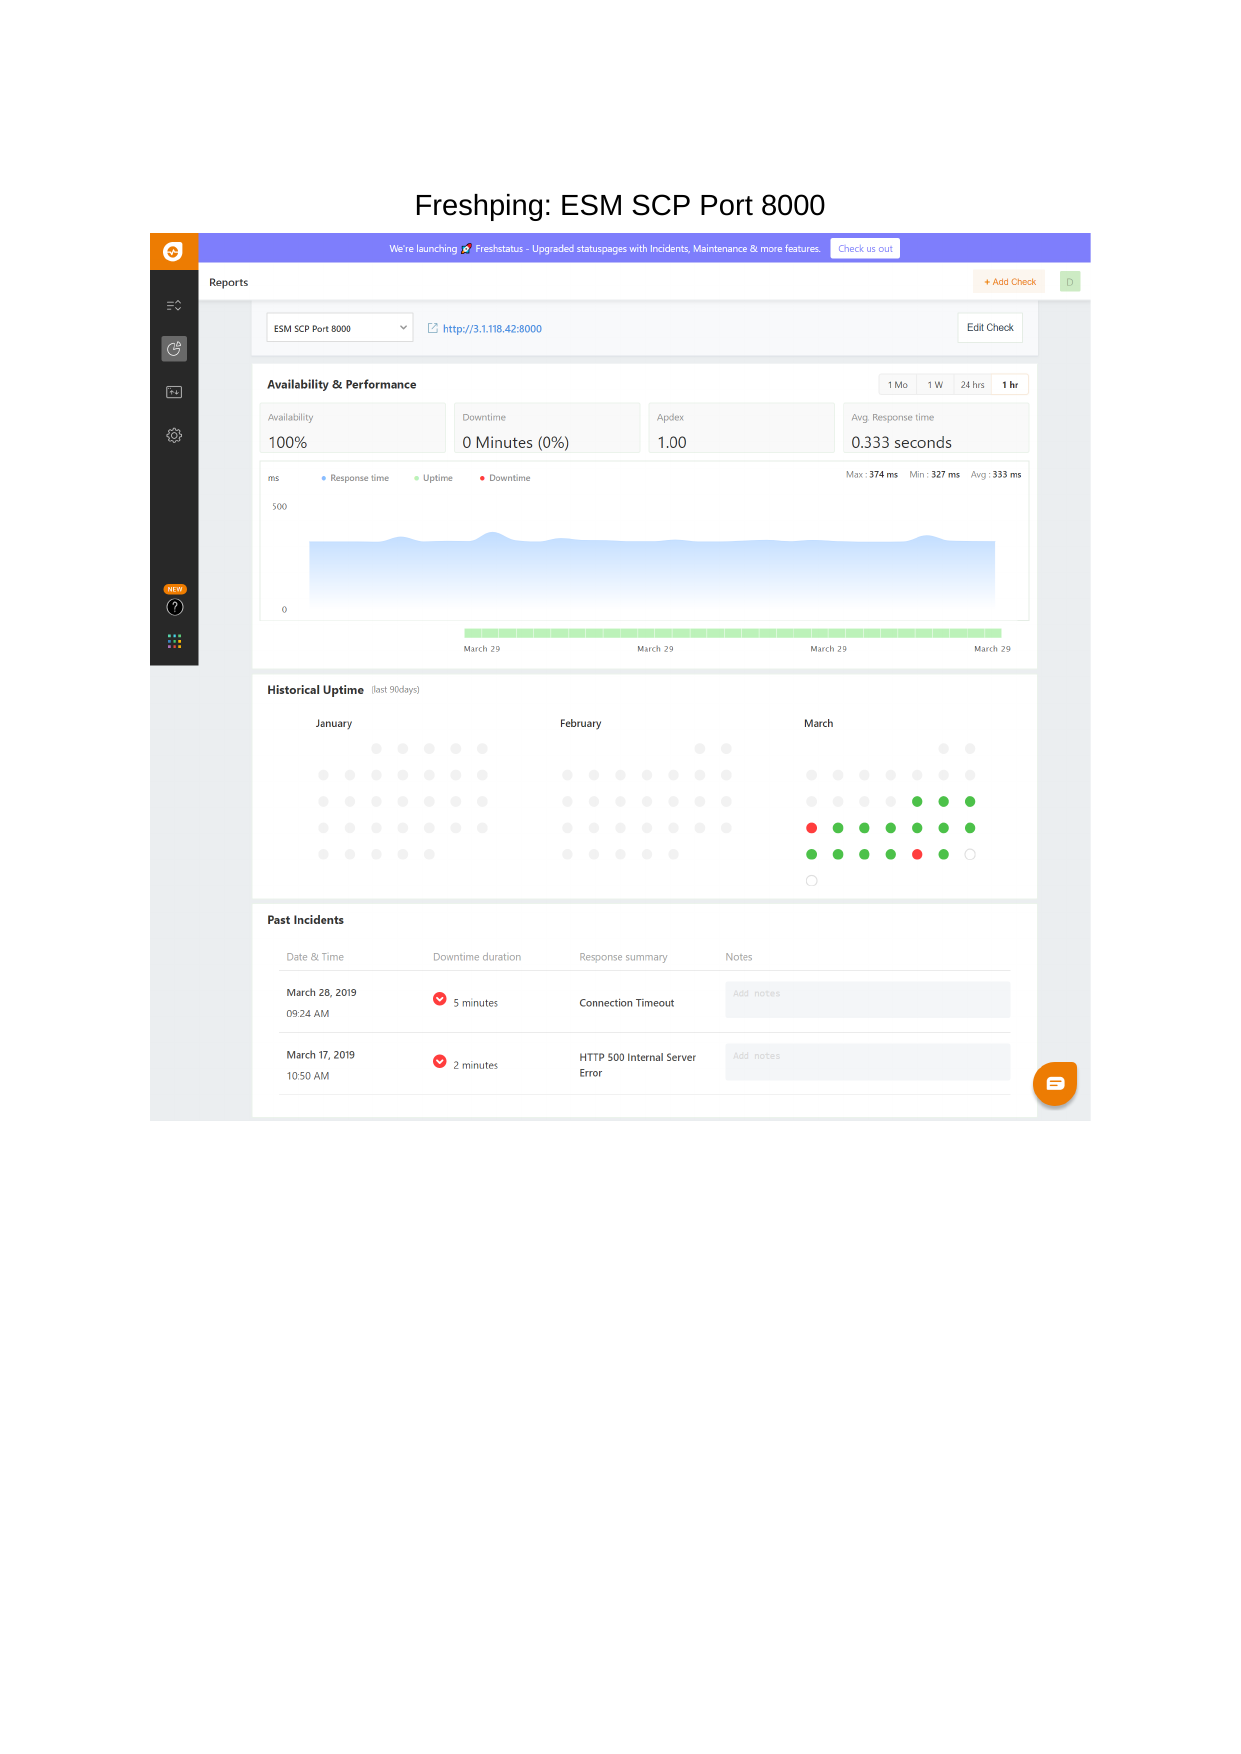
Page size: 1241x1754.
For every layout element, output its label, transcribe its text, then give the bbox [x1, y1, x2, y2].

subtitle Freshping: ESM SCP Port 8000 [150, 187, 1090, 221]
picture [150, 233, 1091, 1121]
